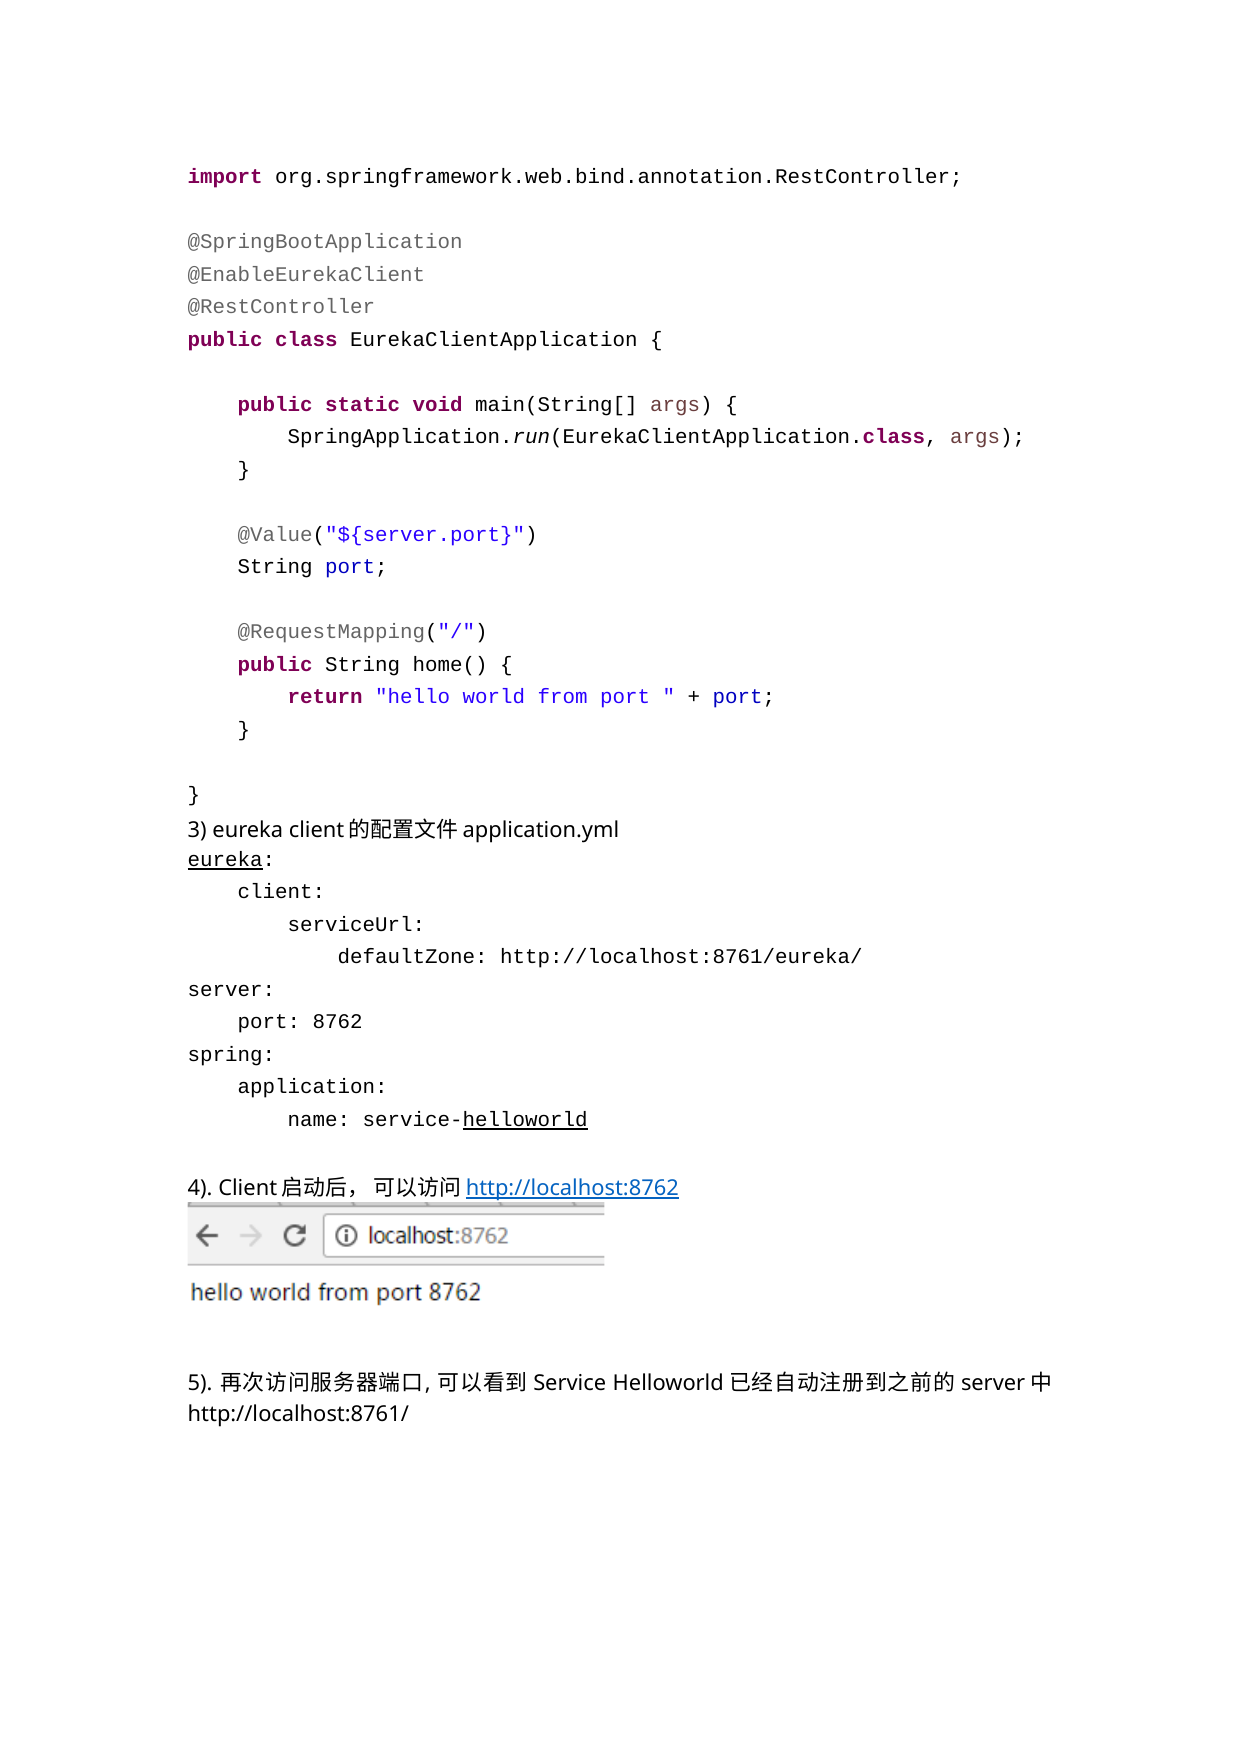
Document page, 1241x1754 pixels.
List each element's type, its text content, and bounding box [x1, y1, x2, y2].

picture [187, 1202, 605, 1337]
text server: [187, 974, 1053, 1007]
text client: [187, 877, 1053, 909]
text String port; [187, 552, 1053, 584]
text 5). 再次访问服务器端口, 可以看到Service Helloworld已经自动注册到之前的server中http://localhost:8761/ [187, 1364, 1053, 1429]
text @Value("${server.port}") [187, 519, 1053, 552]
text eureka: [187, 844, 1053, 877]
text import org.springframework.web.bind.annotation.RestController; [187, 162, 1053, 194]
text @RequestMapping("/") [187, 617, 1053, 649]
text name: service-helloworld [187, 1104, 1053, 1137]
text spring: [187, 1039, 1053, 1072]
text 3) eureka client的配置文件application.yml [462, 812, 1053, 844]
text @SpringBootApplication [187, 227, 1053, 259]
text application: [187, 1072, 1053, 1104]
text @RestController [187, 292, 1053, 324]
text SpringApplication.run(EurekaClientApplication.class, args); [187, 422, 1053, 454]
text } [187, 454, 1053, 487]
text port: 8762 [187, 1007, 1053, 1039]
text return "hello world from port " + port; [187, 682, 1053, 714]
text serviceUrl: [187, 909, 1053, 942]
text 4). Client启动后， 可以访问http://localhost:8762 [187, 1169, 1053, 1202]
text public static void main(String[] args) { [187, 389, 1053, 422]
text } [187, 714, 1053, 747]
text public class EurekaClientApplication { [187, 324, 1053, 357]
text public String home() { [187, 649, 1053, 682]
text @EnableEurekaClient [187, 259, 1053, 292]
text defaultZone: http://localhost:8761/eureka/ [187, 942, 1053, 974]
text } [187, 779, 1053, 812]
